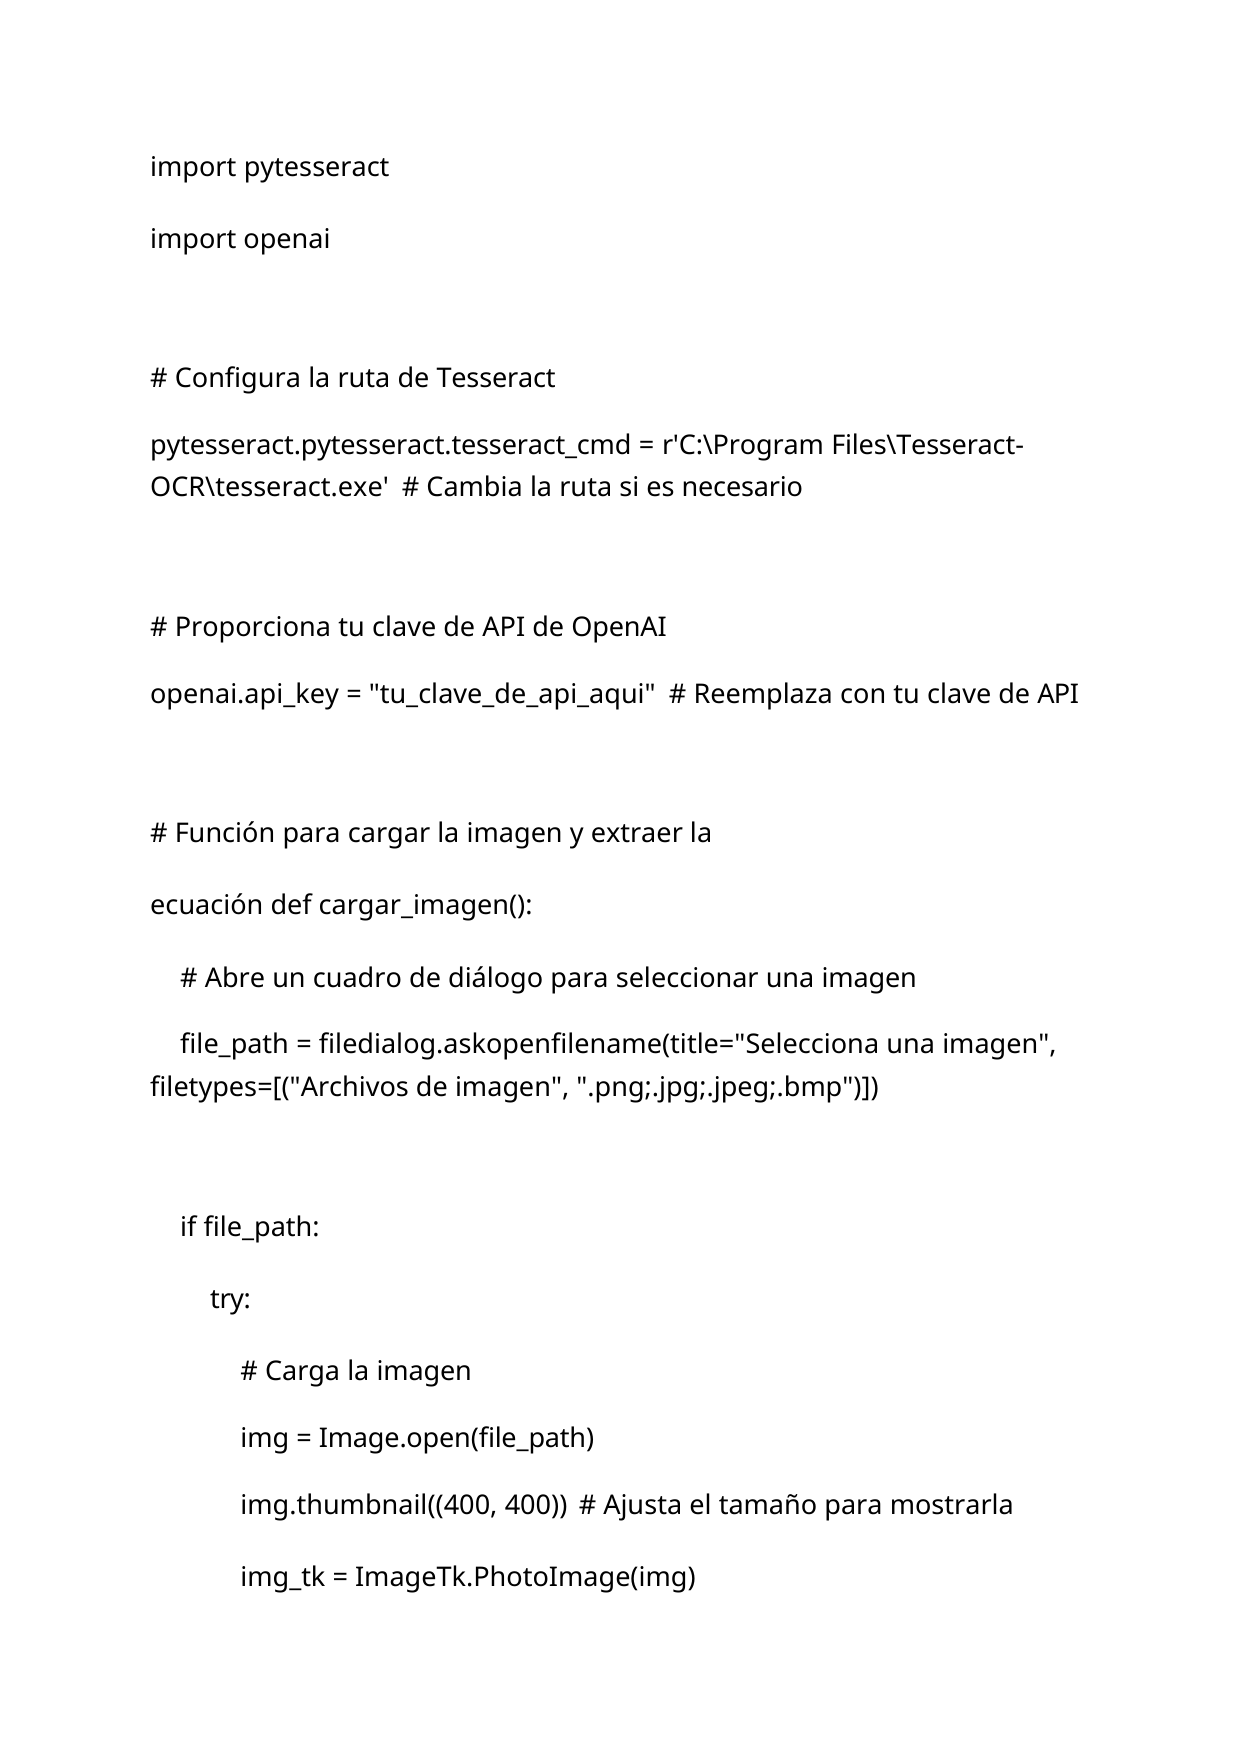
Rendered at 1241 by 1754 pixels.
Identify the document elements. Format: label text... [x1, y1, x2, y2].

text # Función para cargar la imagen y extraer la ecuación def cargar_imagen(): [150, 814, 813, 923]
text OCR\tesseract.exe' # Cambia la ruta si es necesario [150, 468, 1101, 504]
text file_path = filedialog.askopenfilename(title="Selecciona una imagen", filetypes=[("Archivos de imagen", ".png;.jpg;.jpeg;.bmp")]) [150, 1025, 1069, 1104]
text if file_path: try: [180, 1208, 342, 1317]
text # Abre un cuadro de diálogo para seleccionar una imagen [180, 958, 1101, 995]
text pytesseract.pytesseract.tesseract_cmd = r'C:\Program Files\Tesseract- [150, 426, 1101, 463]
text import pytesseract import openai [150, 148, 442, 256]
text # Configura la ruta de Tesseract [150, 359, 1101, 396]
text # Proporciona tu clave de API de OpenAI [150, 607, 1101, 644]
text # Carga la imagen [240, 1352, 1101, 1388]
text img = Image.open(file_path) [240, 1419, 1101, 1456]
text openai.api_key = "tu_clave_de_api_aqui" # Reemplaza con tu clave de API [150, 674, 1101, 711]
text img.thumbnail((400, 400)) # Ajusta el tamaño para mostrarla img_tk = ImageTk.PhotoImage(img) [240, 1486, 1043, 1594]
